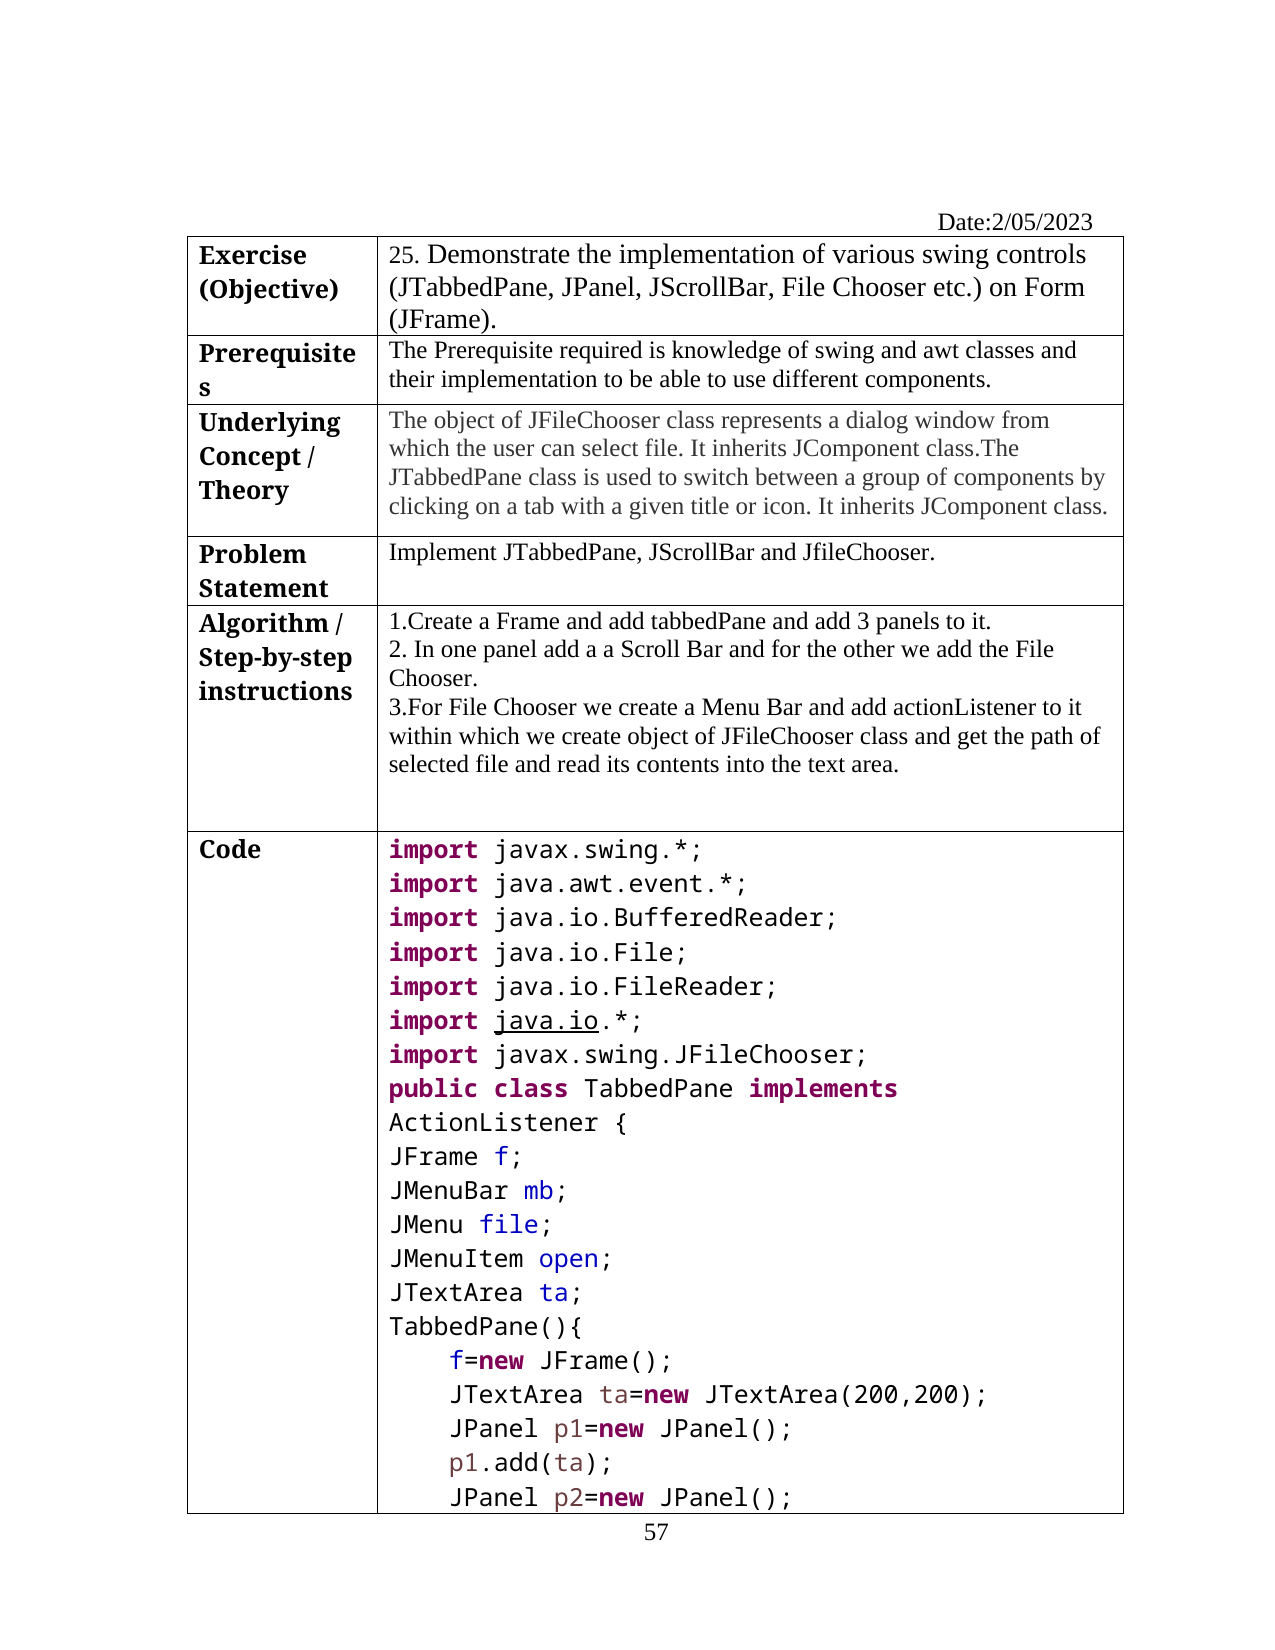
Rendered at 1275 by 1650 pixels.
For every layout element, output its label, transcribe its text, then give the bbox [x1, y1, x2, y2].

table_cell 1.Create a Frame and add tabbedPane and add 3 panels to it. 2. In one panel add a a Scroll Bar and for the other we add the File Chooser. 3.For File Chooser we create a Menu Bar and add actionListener to it within which we create object of JFileChooser class and get the path of selected file and read its contents into the text area. [378, 606, 1123, 831]
table_cell Underlying Concept / Theory [188, 405, 377, 536]
table_cell Prerequisites [188, 336, 377, 404]
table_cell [378, 832, 1123, 1513]
text Date:2/05/2023 [187, 207, 1125, 236]
table_cell Algorithm / Step-by-step instructions [188, 606, 377, 831]
table_header Exercise (Objective) [188, 237, 377, 334]
table_header 25. Demonstrate the implementation of various swing controls (JTabbedPane, JPanel, JScrollBar, File Chooser etc.) on Form (JFrame). [378, 237, 1123, 334]
table_cell Implement JTabbedPane, JScrollBar and JfileChooser. [378, 537, 1123, 605]
table_cell The object of JFileChooser class represents a dialog window from which the user can select file. It inherits JComponent class.The JTabbedPane class is used to switch between a group of components by clicking on a tab with a given title or icon. It inherits JComponent class. [378, 405, 1123, 536]
table_cell Code [188, 832, 377, 1513]
table_cell The Prerequisite required is knowledge of swing and awt classes and their implementation to be able to use different components. [378, 336, 1123, 404]
table_cell Problem Statement [188, 537, 377, 605]
